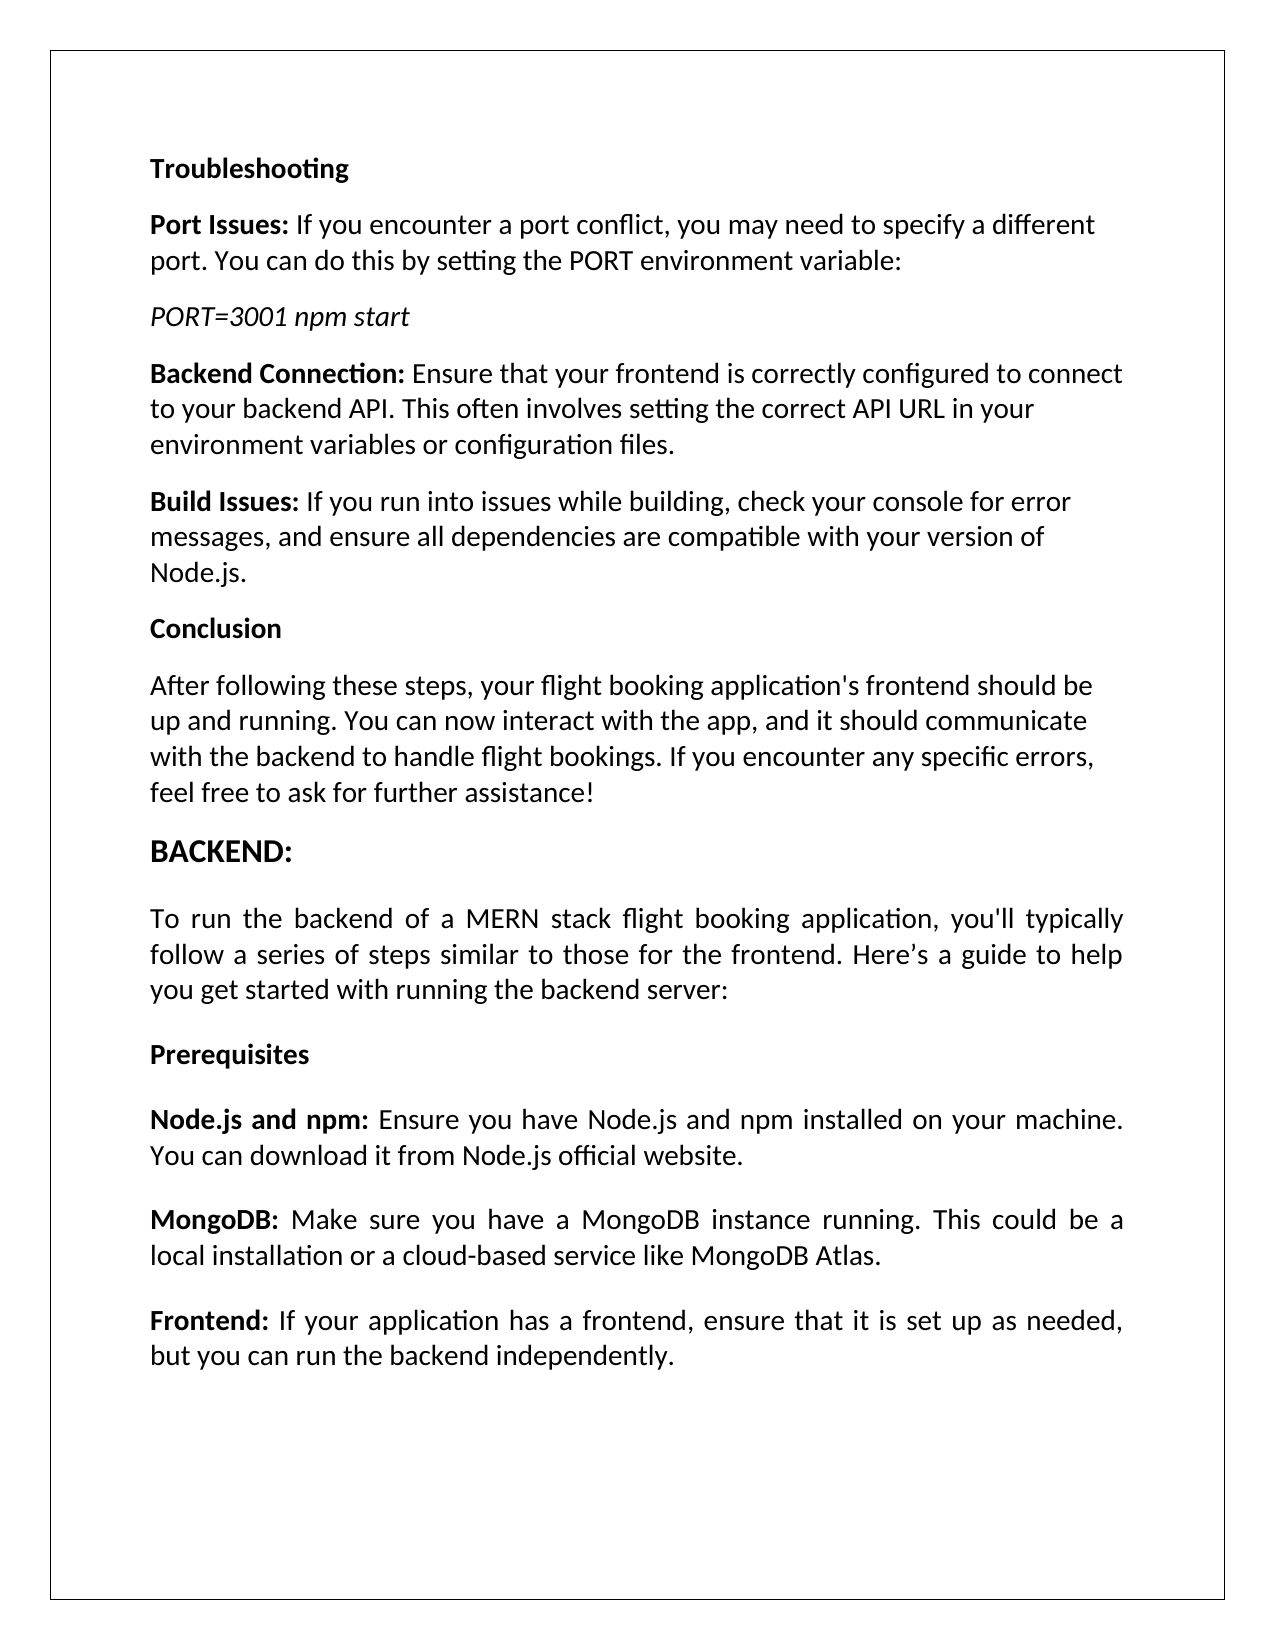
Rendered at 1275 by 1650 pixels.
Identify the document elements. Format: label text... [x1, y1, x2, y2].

text Node.js and npm: Ensure you have Node.js and npm installed on your machine. You can download it from Node.js official website. [150, 1101, 1125, 1172]
text Frontend: If your application has a frontend, ensure that it is set up as needed, but you can run the backend independently. [150, 1302, 1125, 1373]
text Backend Connection: Ensure that your frontend is correctly configured to connect to your backend API. This often involves setting the correct API URL in your environment variables or configuration files. [150, 355, 1125, 462]
text PORT=3001 npm start [150, 298, 1125, 334]
text Build Issues: If you run into issues while building, check your console for error messages, and ensure all dependencies are compatible with your version of Node.js. [150, 483, 1125, 589]
text BACKEND: [150, 830, 1125, 871]
text Conclusion [150, 610, 1125, 646]
text Troubleshooting [150, 150, 1125, 186]
text MongoDB: Make sure you have a MongoDB instance running. This could be a local installation or a cloud-based service like MongoDB Atlas. [150, 1201, 1125, 1273]
text Prerequisites [150, 1036, 1125, 1072]
text Port Issues: If you encounter a port conflict, you may need to specify a different port. You can do this by setting the PORT environment variable: [150, 206, 1125, 278]
text To run the backend of a MERN stack flight booking application, you'll typically follow a series of steps similar to those for the frontend. Here’s a guide to help you get started with running the backend server: [150, 900, 1125, 1007]
text After following these steps, your flight booking application's frontend should be up and running. You can now interact with the app, and it should communicate with the backend to handle flight bookings. If you encounter any specific errors, feel free to ask for further assistance! [150, 667, 1125, 809]
